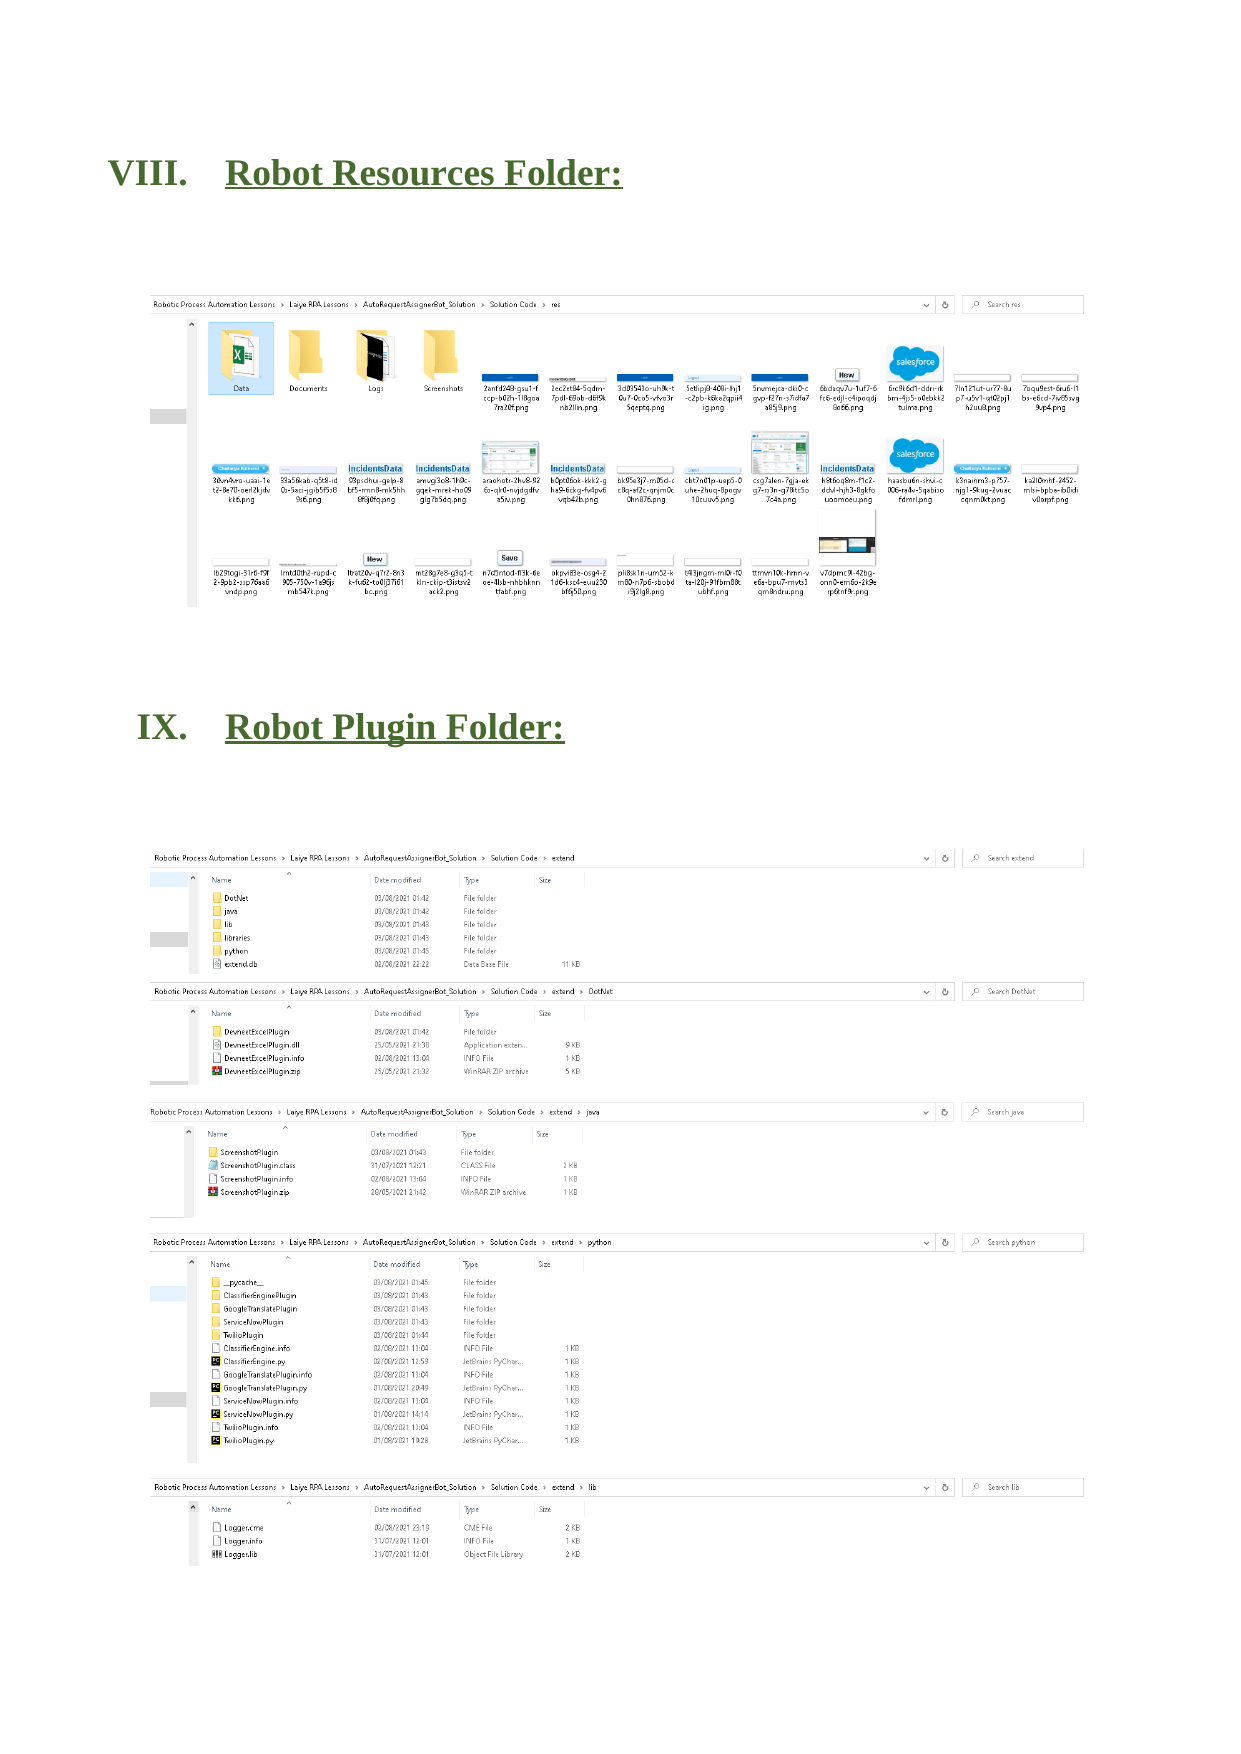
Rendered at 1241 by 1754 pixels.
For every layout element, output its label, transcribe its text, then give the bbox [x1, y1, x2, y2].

picture [150, 1100, 1091, 1218]
picture [150, 1477, 1091, 1566]
list Robot Plugin Folder: [187, 704, 1090, 747]
picture [150, 849, 1091, 974]
picture [150, 295, 1091, 607]
list Robot Resources Folder: [187, 150, 1090, 193]
picture [150, 1232, 1091, 1463]
picture [150, 982, 1091, 1085]
